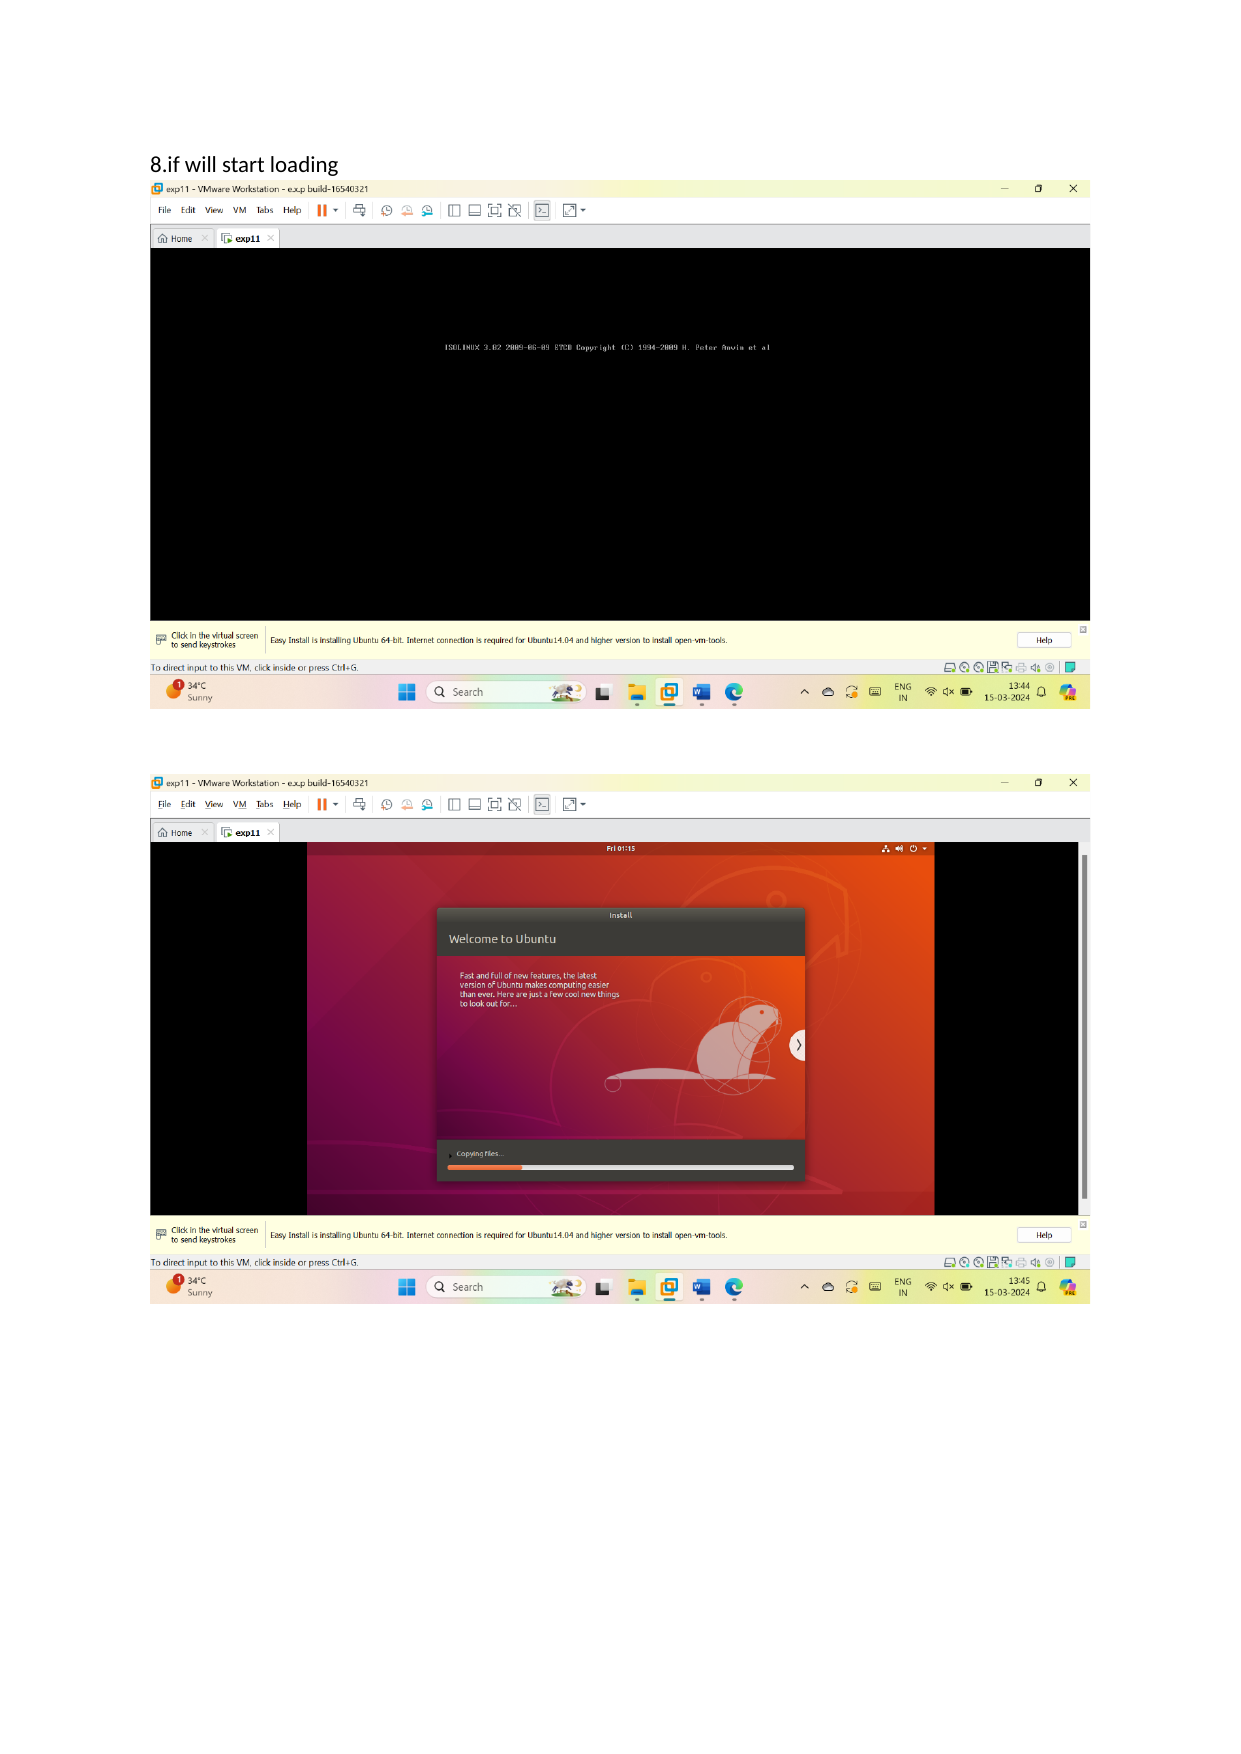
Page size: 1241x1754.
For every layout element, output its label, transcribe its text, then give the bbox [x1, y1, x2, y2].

picture [150, 774, 1091, 1304]
picture [150, 180, 1091, 709]
text 8.if will start loading [150, 150, 1090, 180]
